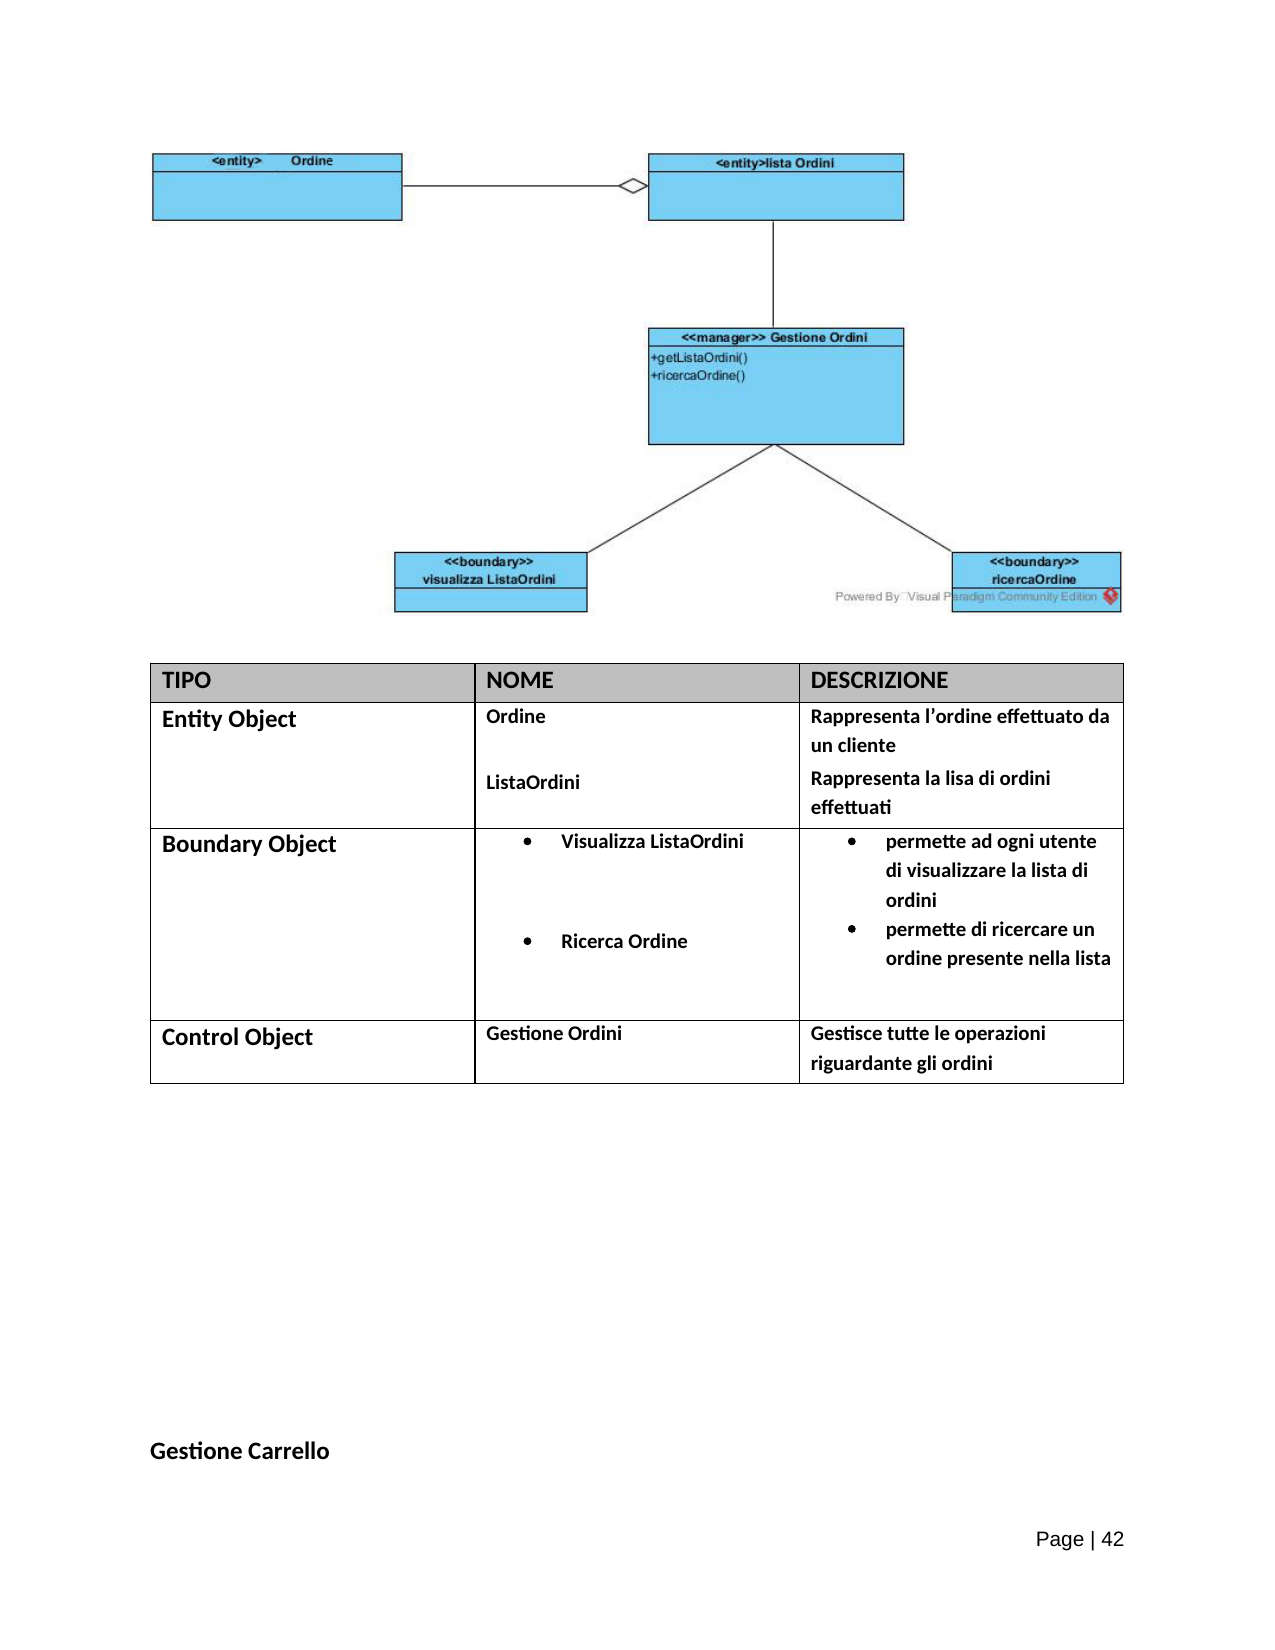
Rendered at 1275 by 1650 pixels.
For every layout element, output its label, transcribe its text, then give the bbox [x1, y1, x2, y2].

table_header TIPO [151, 664, 474, 702]
text Gestione Carrello [150, 1435, 1124, 1466]
table_cell Rappresenta l’ordine effettuato da un cliente Rappresenta la lisa di ordini effettuati [800, 703, 1123, 827]
table_cell Visualizza ListaOrdini Ricerca Ordine [476, 829, 799, 1019]
table_cell Gestisce tutte le operazioni riguardante gli ordini [800, 1021, 1123, 1083]
table_cell Ordine ListaOrdini [476, 703, 799, 827]
table_cell permette ad ogni utente di visualizzare la lista di ordini permette di ricercare un ordine presente nella lista [800, 829, 1123, 1019]
table_header NOME [476, 664, 799, 702]
picture [150, 151, 1125, 616]
table_cell Entity Object [151, 703, 474, 827]
table_cell Gestione Ordini [476, 1021, 799, 1083]
table_cell Boundary Object [151, 829, 474, 1019]
table_header DESCRIZIONE [800, 664, 1123, 702]
table_cell Control Object [151, 1021, 474, 1083]
